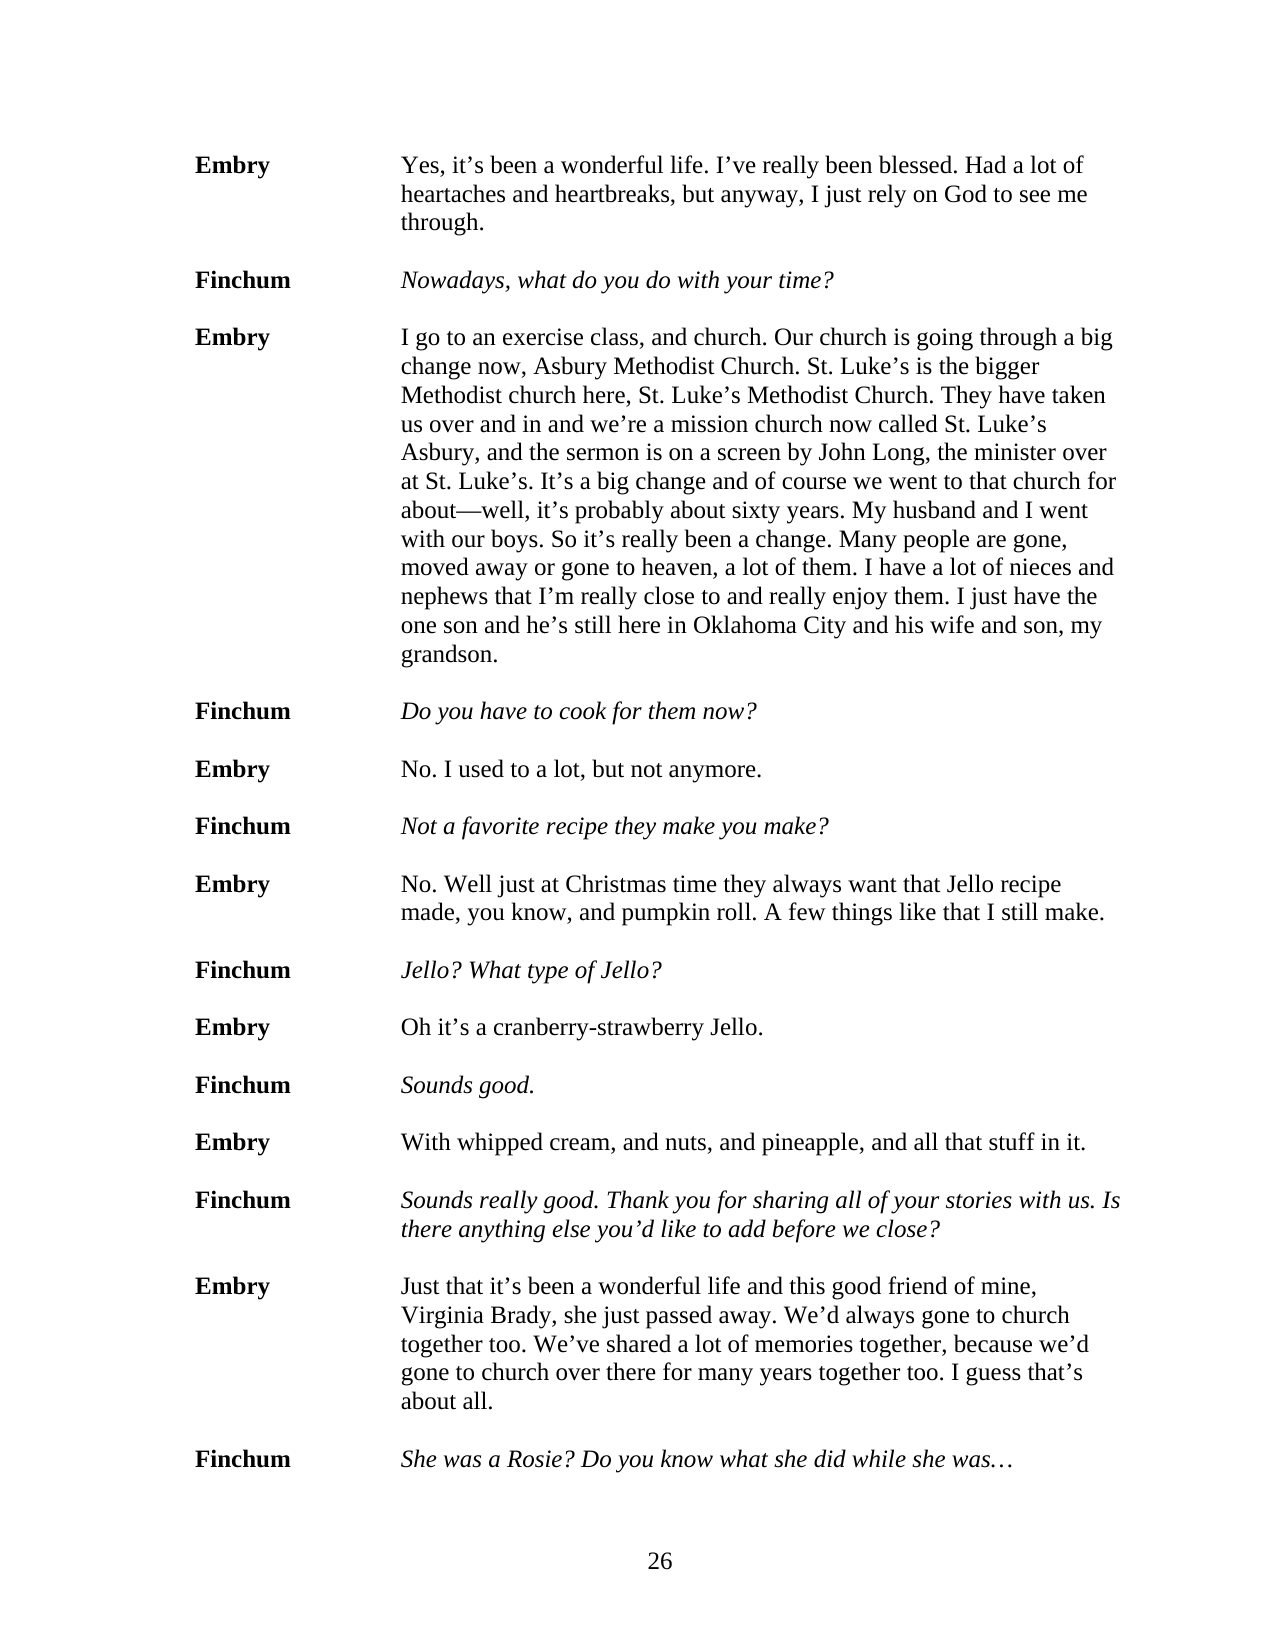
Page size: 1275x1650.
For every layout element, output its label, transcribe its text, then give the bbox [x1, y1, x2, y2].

text Embry Yes, it’s been a wonderful life. I’ve really been blessed. Had a lot of heartaches and heartbreaks, but anyway, I just rely on God to see me through. [195, 150, 1125, 236]
text Finchum She was a Rosie? Do you know what she did while she was… [195, 1444, 1125, 1472]
text Finchum Not a favorite recipe they make you make? [195, 811, 1125, 840]
text Embry Just that it’s been a wonderful life and this good friend of mine, Virginia Brady, she just passed away. We’d always gone to church together too. We’ve shared a lot of memories together, because we’d gone to church over there for many years together too. I guess that’s about all. [195, 1271, 1125, 1415]
text Embry With whipped cream, and nuts, and pineapple, and all that stuff in it. [195, 1127, 1125, 1156]
text Finchum Sounds really good. Thank you for sharing all of your stories with us. Is there anything else you’d like to add before we close? [195, 1185, 1125, 1242]
text Finchum Sounds good. [195, 1070, 1125, 1099]
text Embry No. I used to a lot, but not anymore. [195, 754, 1125, 782]
text Finchum Jello? What type of Jello? [195, 955, 1125, 984]
text Embry Oh it’s a cranberry-strawberry Jello. [195, 1012, 1125, 1041]
text Finchum Do you have to cook for them now? [195, 696, 1125, 725]
text Embry No. Well just at Christmas time they always want that Jello recipe made, you know, and pumpkin roll. A few things like that I still make. [195, 869, 1125, 926]
text Embry I go to an exercise class, and church. Our church is going through a big change now, Asbury Methodist Church. St. Luke’s is the bigger Methodist church here, St. Luke’s Methodist Church. They have taken us over and in and we’re a mission church now called St. Luke’s Asbury, and the sermon is on a screen by John Long, the minister over at St. Luke’s. It’s a big change and of course we went to that church for about—well, it’s probably about sixty years. My husband and I went with our boys. So it’s really been a change. Many people are gone, moved away or gone to heaven, a lot of them. I have a lot of nieces and nephews that I’m really close to and really enjoy them. I just have the one son and he’s still here in Oklahoma City and his wife and son, my grandson. [195, 322, 1125, 667]
text Finchum Nowadays, what do you do with your time? [195, 265, 1125, 294]
